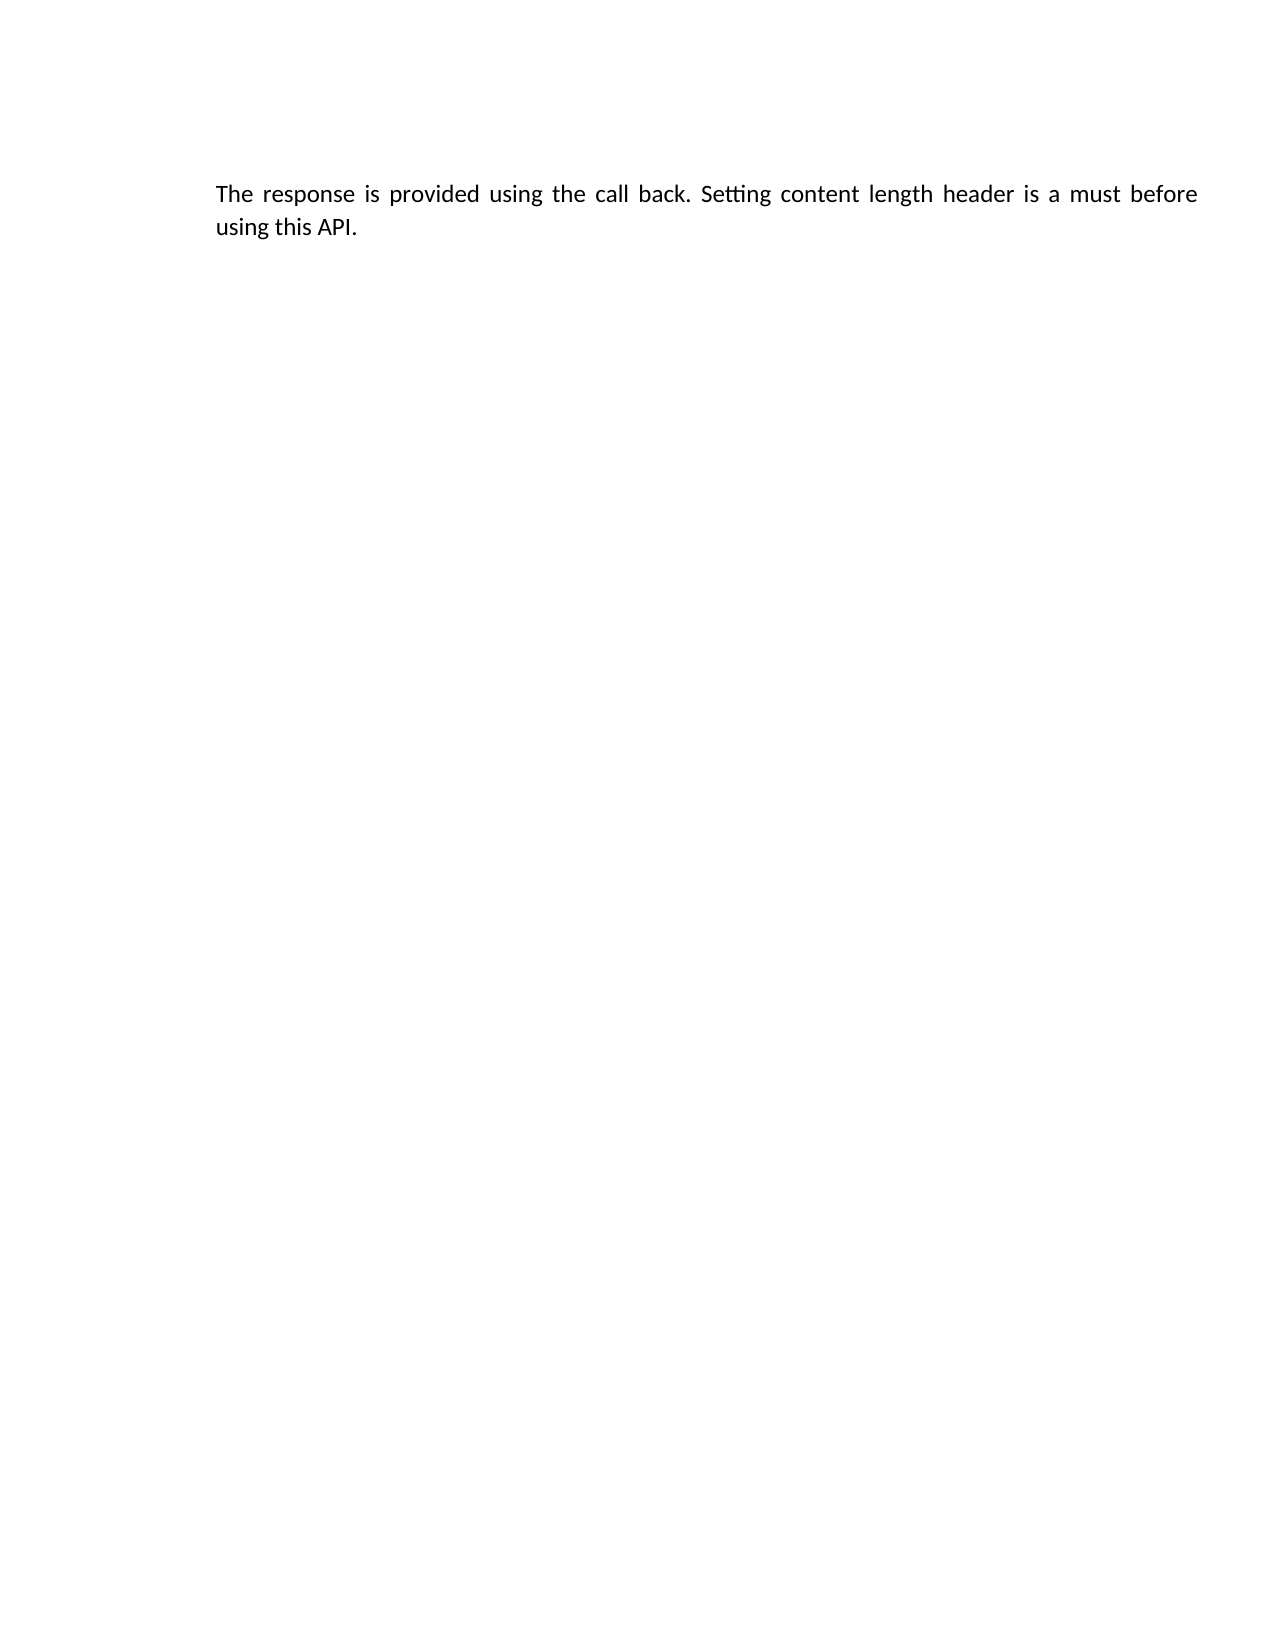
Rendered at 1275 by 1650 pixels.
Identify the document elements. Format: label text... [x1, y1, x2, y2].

text The response is provided using the call back. Setting content length header is a must before using this API. [216, 178, 1200, 242]
